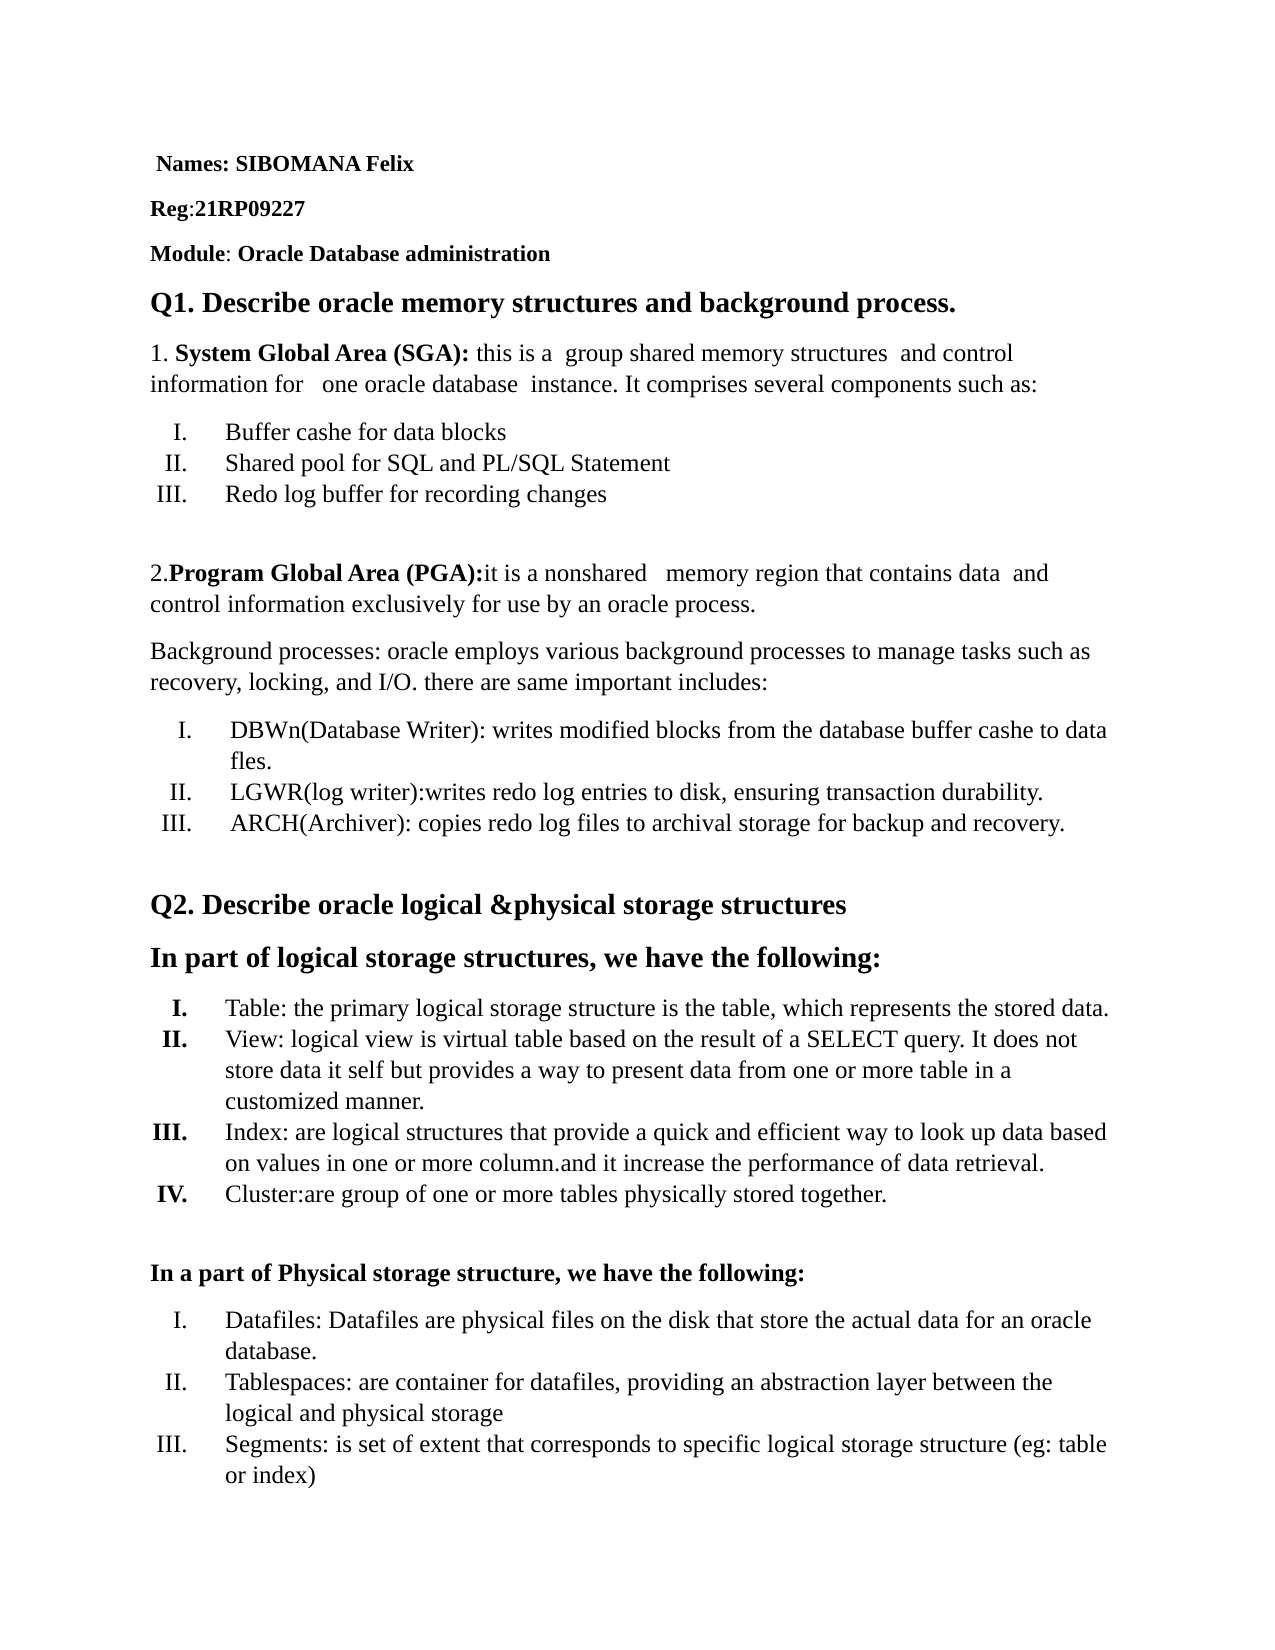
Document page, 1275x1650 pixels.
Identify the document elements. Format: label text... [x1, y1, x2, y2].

text Background processes: oracle employs various background processes to manage tasks such as recovery, locking, and I/O. there are same important includes: [150, 636, 1125, 696]
text In part of logical storage structures, we have the following: [150, 940, 1125, 973]
list ARCH(Archiver): copies redo log files to archival storage for backup and recovery. [192, 808, 1125, 837]
list Segments: is set of extent that corresponds to specific logical storage structure (eg: table or index) [187, 1429, 1125, 1489]
text In a part of Physical storage structure, we have the following: [150, 1258, 1125, 1286]
list Tablespaces: are container for datafiles, providing an abstraction layer between the logical and physical storage [187, 1367, 1125, 1427]
list DBWn(Database Writer): writes modified blocks from the database buffer cashe to data fles. [192, 715, 1125, 775]
list LGWR(log writer):writes redo log entries to disk, ensuring transaction durability. [192, 777, 1125, 806]
list Datafiles: Datafiles are physical files on the disk that store the actual data for an oracle database. [187, 1305, 1125, 1365]
text 1. System Global Area (SGA): this is a group shared memory structures and control information for one oracle database instance. It comprises several components such as: [150, 338, 1125, 398]
list View: logical view is virtual table based on the result of a SELECT query. It does not store data it self but provides a way to present data from one or more table in a customized manner. [187, 1024, 1125, 1114]
list Cluster:are group of one or more tables physically stored together. [187, 1179, 1125, 1208]
list Buffer cashe for data blocks [187, 417, 1125, 446]
list Shared pool for SQL and PL/SQL Statement [187, 448, 1125, 477]
list Table: the primary logical storage structure is the table, which represents the stored data. [187, 993, 1125, 1021]
text Names: SIBOMANA Felix [150, 150, 1125, 176]
text Module: Oracle Database administration [150, 240, 1125, 267]
text Q1. Describe oracle memory structures and background process. [150, 285, 1125, 319]
text Reg:21RP09227 [150, 195, 1125, 221]
text 2.Program Global Area (PGA):it is a nonshared memory region that contains data and control information exclusively for use by an oracle process. [150, 558, 1125, 617]
text Q2. Describe oracle logical &physical storage structures [150, 887, 1125, 921]
list Index: are logical structures that provide a quick and efficient way to look up data based on values in one or more column.and it increase the performance of data retrieval. [187, 1117, 1125, 1177]
list Redo log buffer for recording changes [187, 479, 1125, 508]
